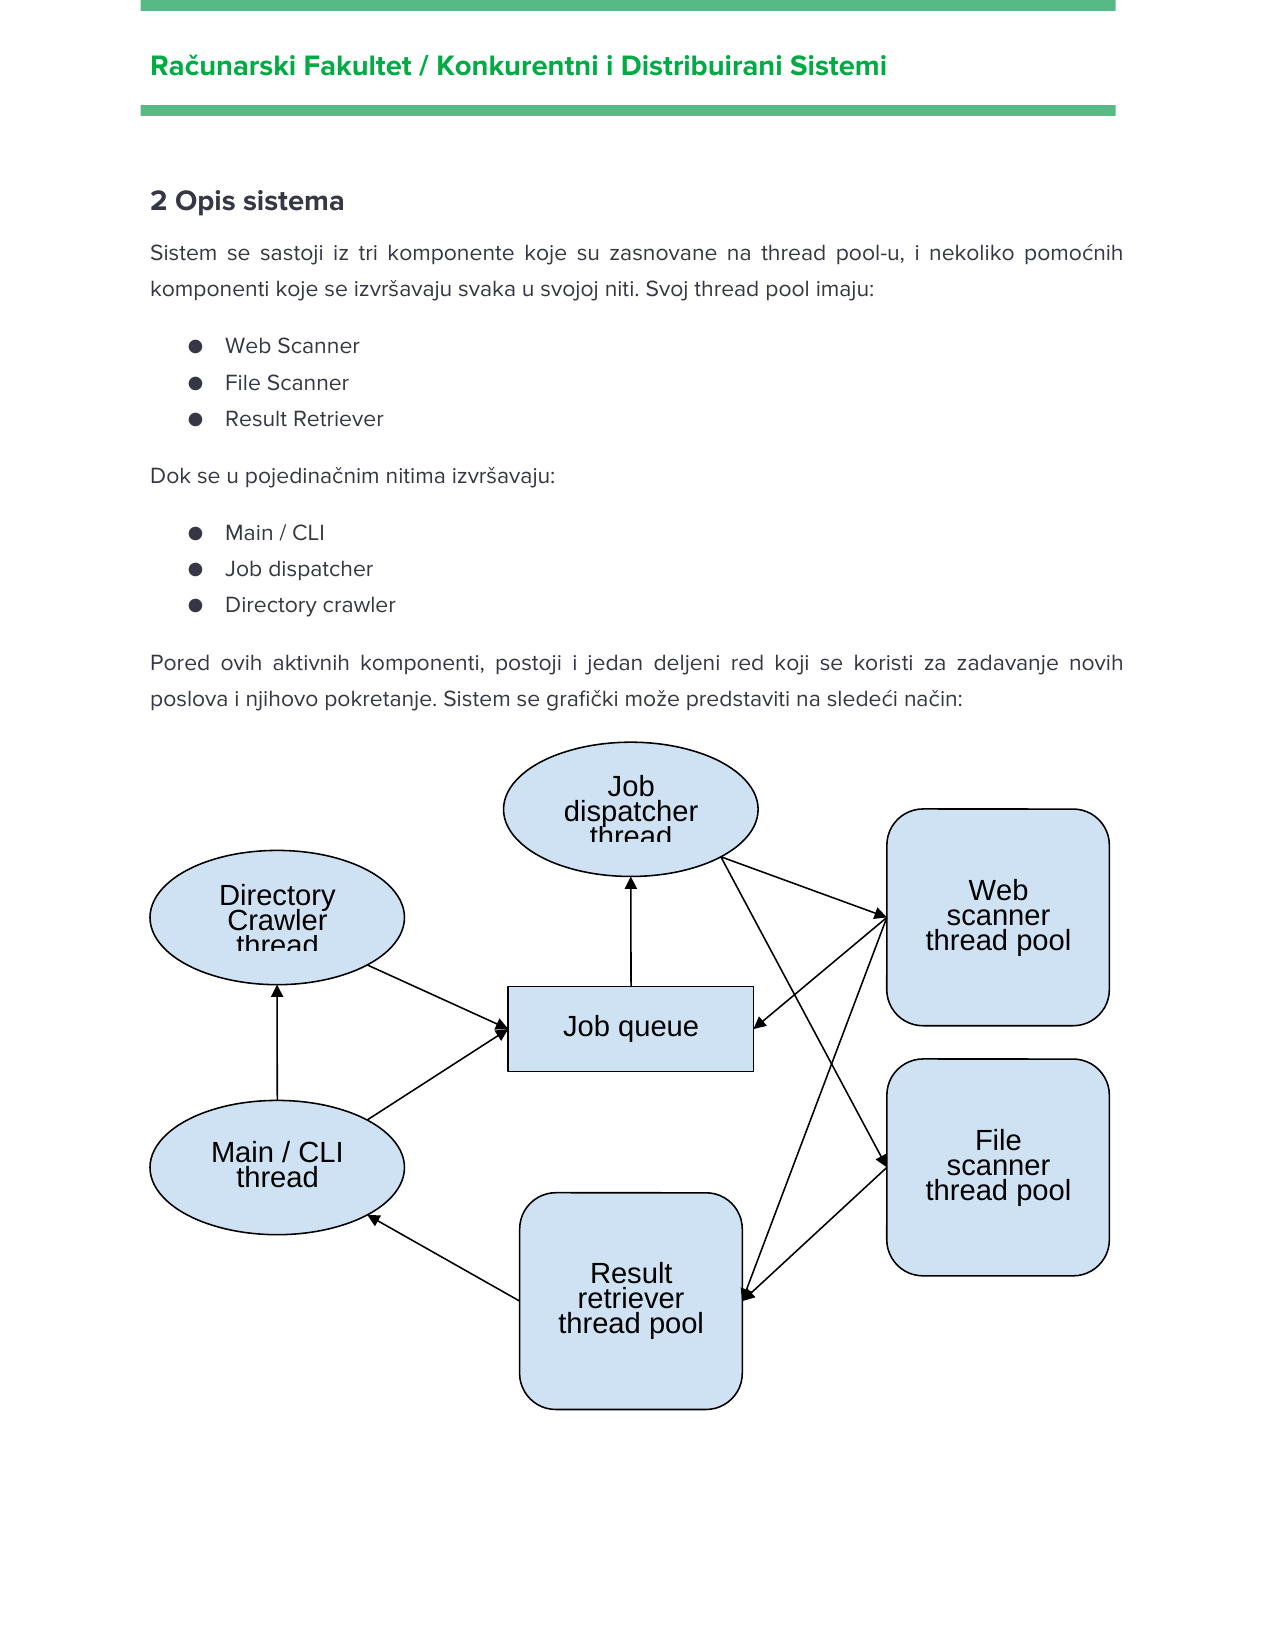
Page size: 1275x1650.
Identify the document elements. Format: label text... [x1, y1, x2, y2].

list Result Retriever [187, 405, 1125, 433]
list Job dispatcher [187, 556, 1125, 583]
text Dok se u pojedinačnim nitima izvršavaju: [150, 462, 1125, 490]
list Main / CLI [187, 519, 1125, 547]
text Pored ovih aktivnih komponenti, postoji i jedan deljeni red koji se koristi za zadavanje novih poslova i njihovo pokretanje. Sistem se grafički može predstaviti na sledeći način: [150, 649, 1125, 713]
picture [140, 0, 1116, 11]
subtitle 2 Opis sistema [150, 183, 1125, 218]
picture [140, 105, 1116, 116]
text Sistem se sastoji iz tri komponente koje su zasnovane na thread pool-u, i nekoliko pomoćnih komponenti koje se izvršavaju svaka u svojoj niti. Svoj thread pool imaju: [150, 239, 1125, 303]
list Web Scanner [187, 333, 1125, 361]
list File Scanner [187, 369, 1125, 397]
list Directory crawler [187, 592, 1125, 620]
